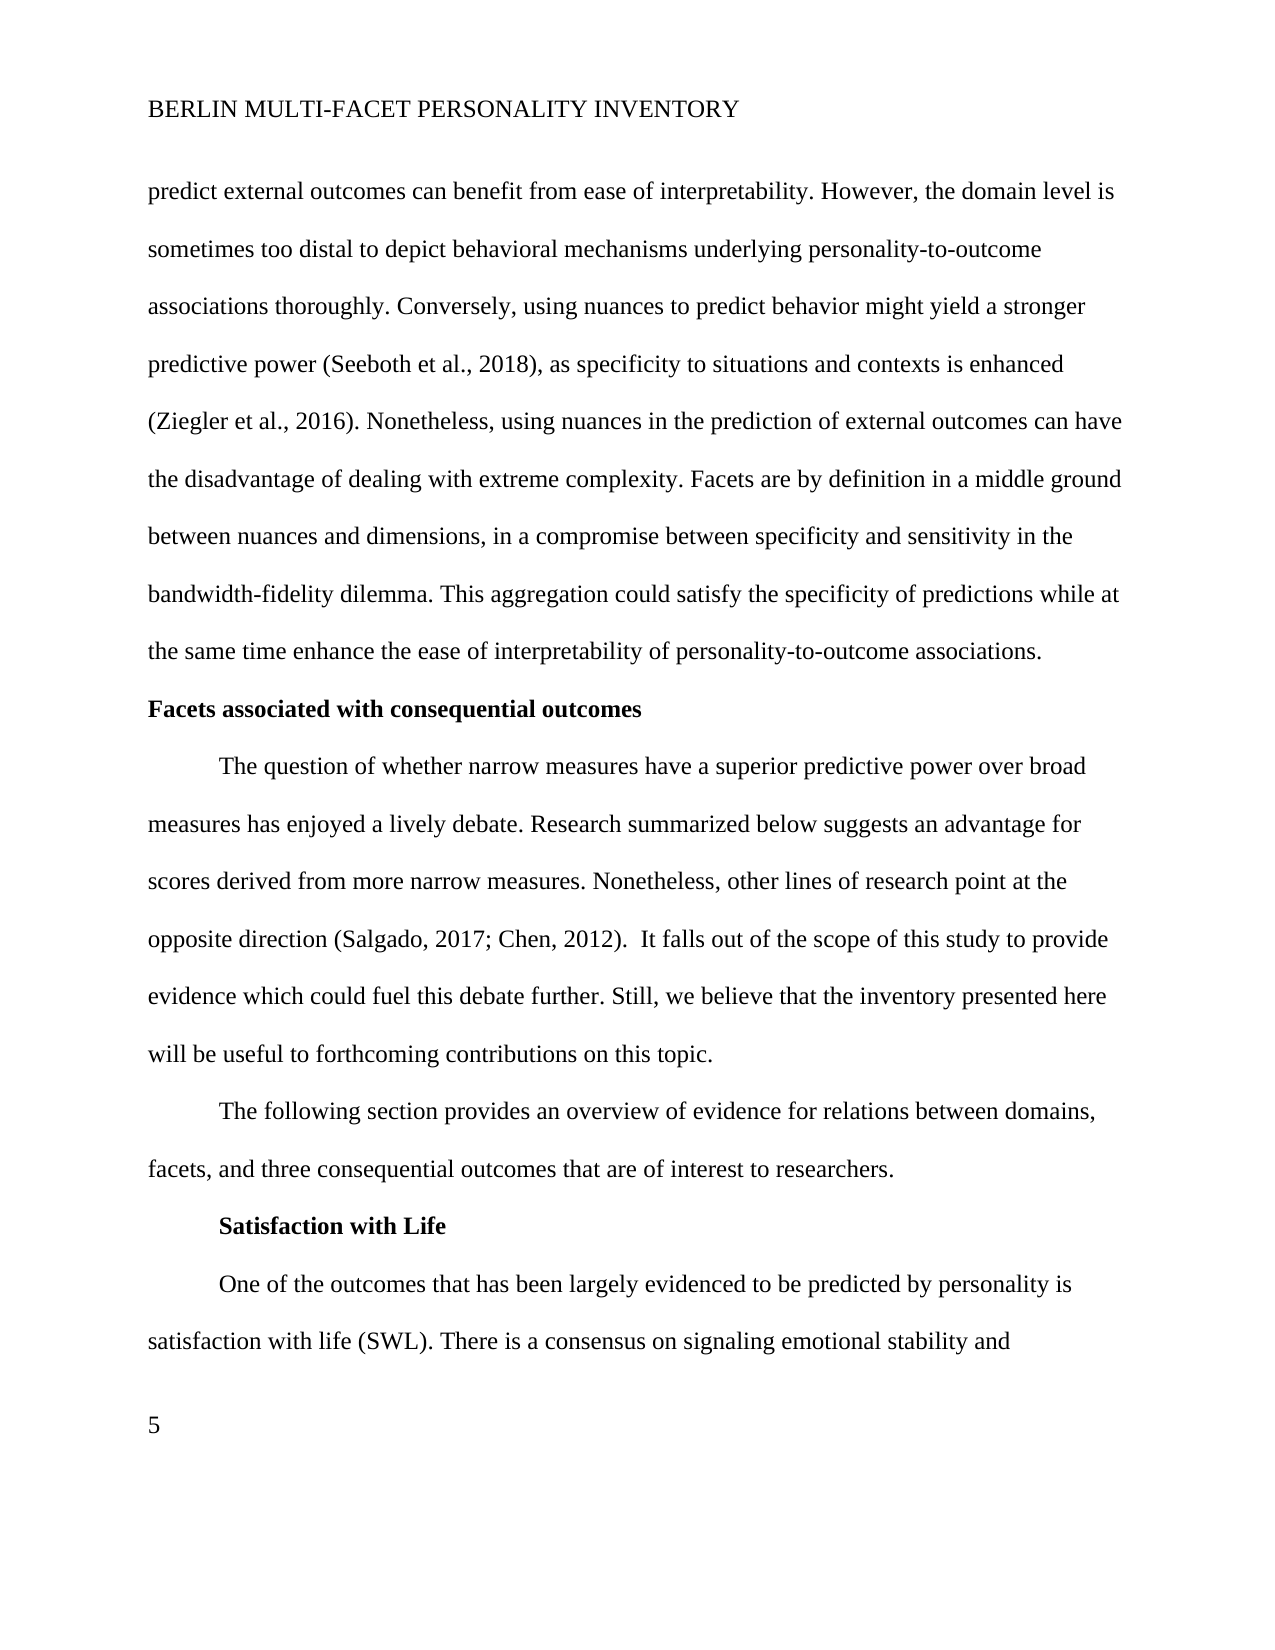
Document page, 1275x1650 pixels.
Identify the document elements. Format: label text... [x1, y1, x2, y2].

text The following section provides an overview of evidence for relations between domains, facets, and three consequential outcomes that are of interest to researchers. [148, 1096, 1127, 1182]
text Satisfaction with Life [148, 1211, 1127, 1240]
text The question of whether narrow measures have a superior predictive power over broad measures has enjoyed a lively debate. Research summarized below suggests an advantage for scores derived from more narrow measures. Nonetheless, other lines of research point at the opposite direction (Salgado, 2017; Chen, 2012). It falls out of the scope of this study to provide evidence which could fuel this debate further. Still, we believe that the inventory presented here will be useful to forthcoming contributions on this topic. [148, 751, 1127, 1067]
subtitle Facets associated with consequential outcomes [148, 694, 1127, 722]
